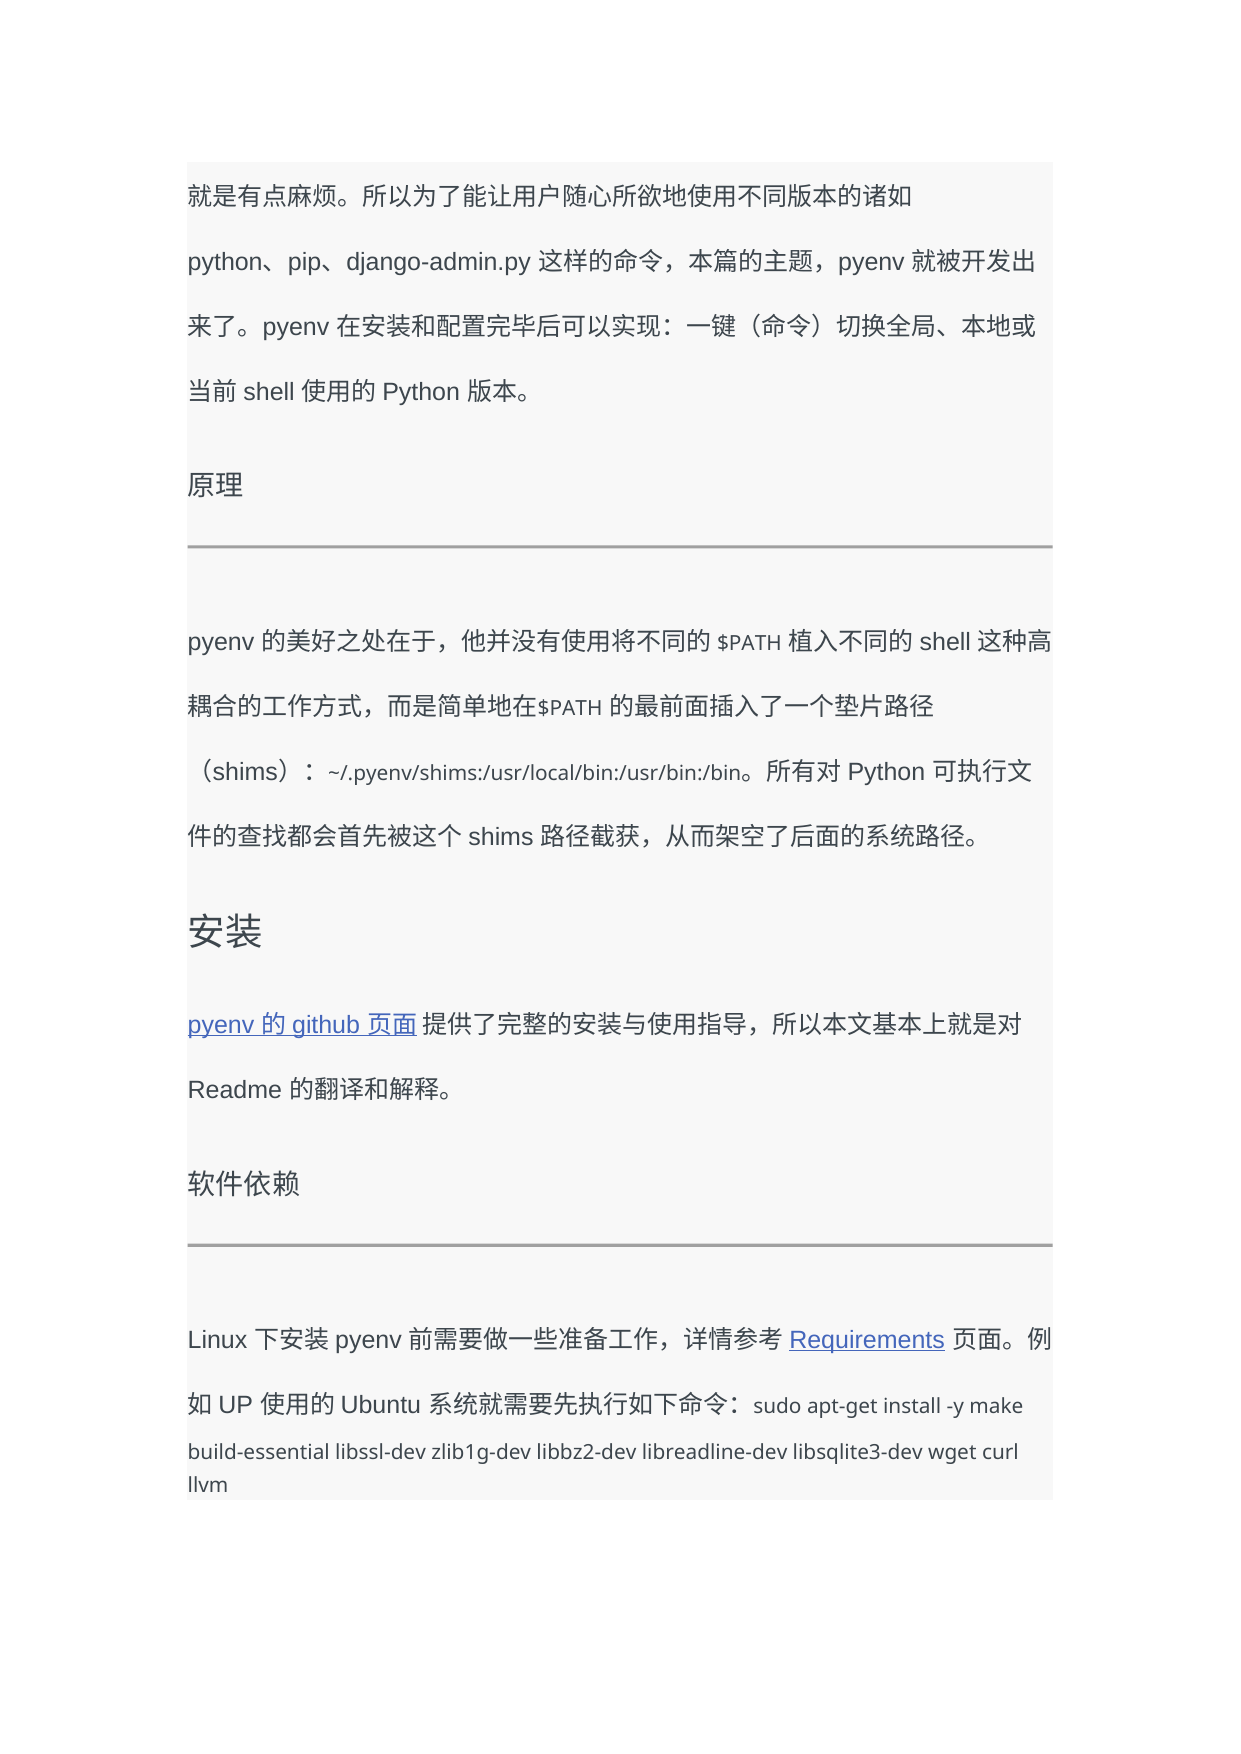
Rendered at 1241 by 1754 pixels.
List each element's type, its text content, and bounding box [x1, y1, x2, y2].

subtitle 原理 [187, 451, 1053, 516]
text pyenv 的美好之处在于，他并没有使用将不同的 $PATH 植入不同的 shell 这种高耦合的工作方式，而是简单地在$PATH 的最前面插入了一个垫片路径（shims）：~/.pyenv/shims:/usr/local/bin:/usr/bin:/bin。所有对 Python 可执行文件的查找都会首先被这个 shims 路径截获，从而架空了后面的系统路径。 [187, 607, 1053, 867]
subtitle 安装 [187, 896, 1053, 961]
text 就是有点麻烦。所以为了能让用户随心所欲地使用不同版本的诸如 python、pip、django-admin.py 这样的命令，本篇的主题，pyenv 就被开发出来了。pyenv 在安装和配置完毕后可以实现：一键（命令）切换全局、本地或当前 shell 使用的 Python 版本。 [187, 162, 1053, 422]
text pyenv 的 github 页面 提供了完整的安装与使用指导，所以本文基本上就是对 Readme 的翻译和解释。 [187, 990, 1053, 1120]
text Linux 下安装 pyenv 前需要做一些准备工作，详情参考 Requirements 页面。例如 UP 使用的 Ubuntu 系统就需要先执行如下命令：sudo apt-get install -y make build-essential libssl-dev zlib1g-dev libbz2-dev libreadline-dev libsqlite3-dev wget curl llvm [187, 1305, 1053, 1500]
subtitle 软件依赖 [187, 1149, 1053, 1214]
